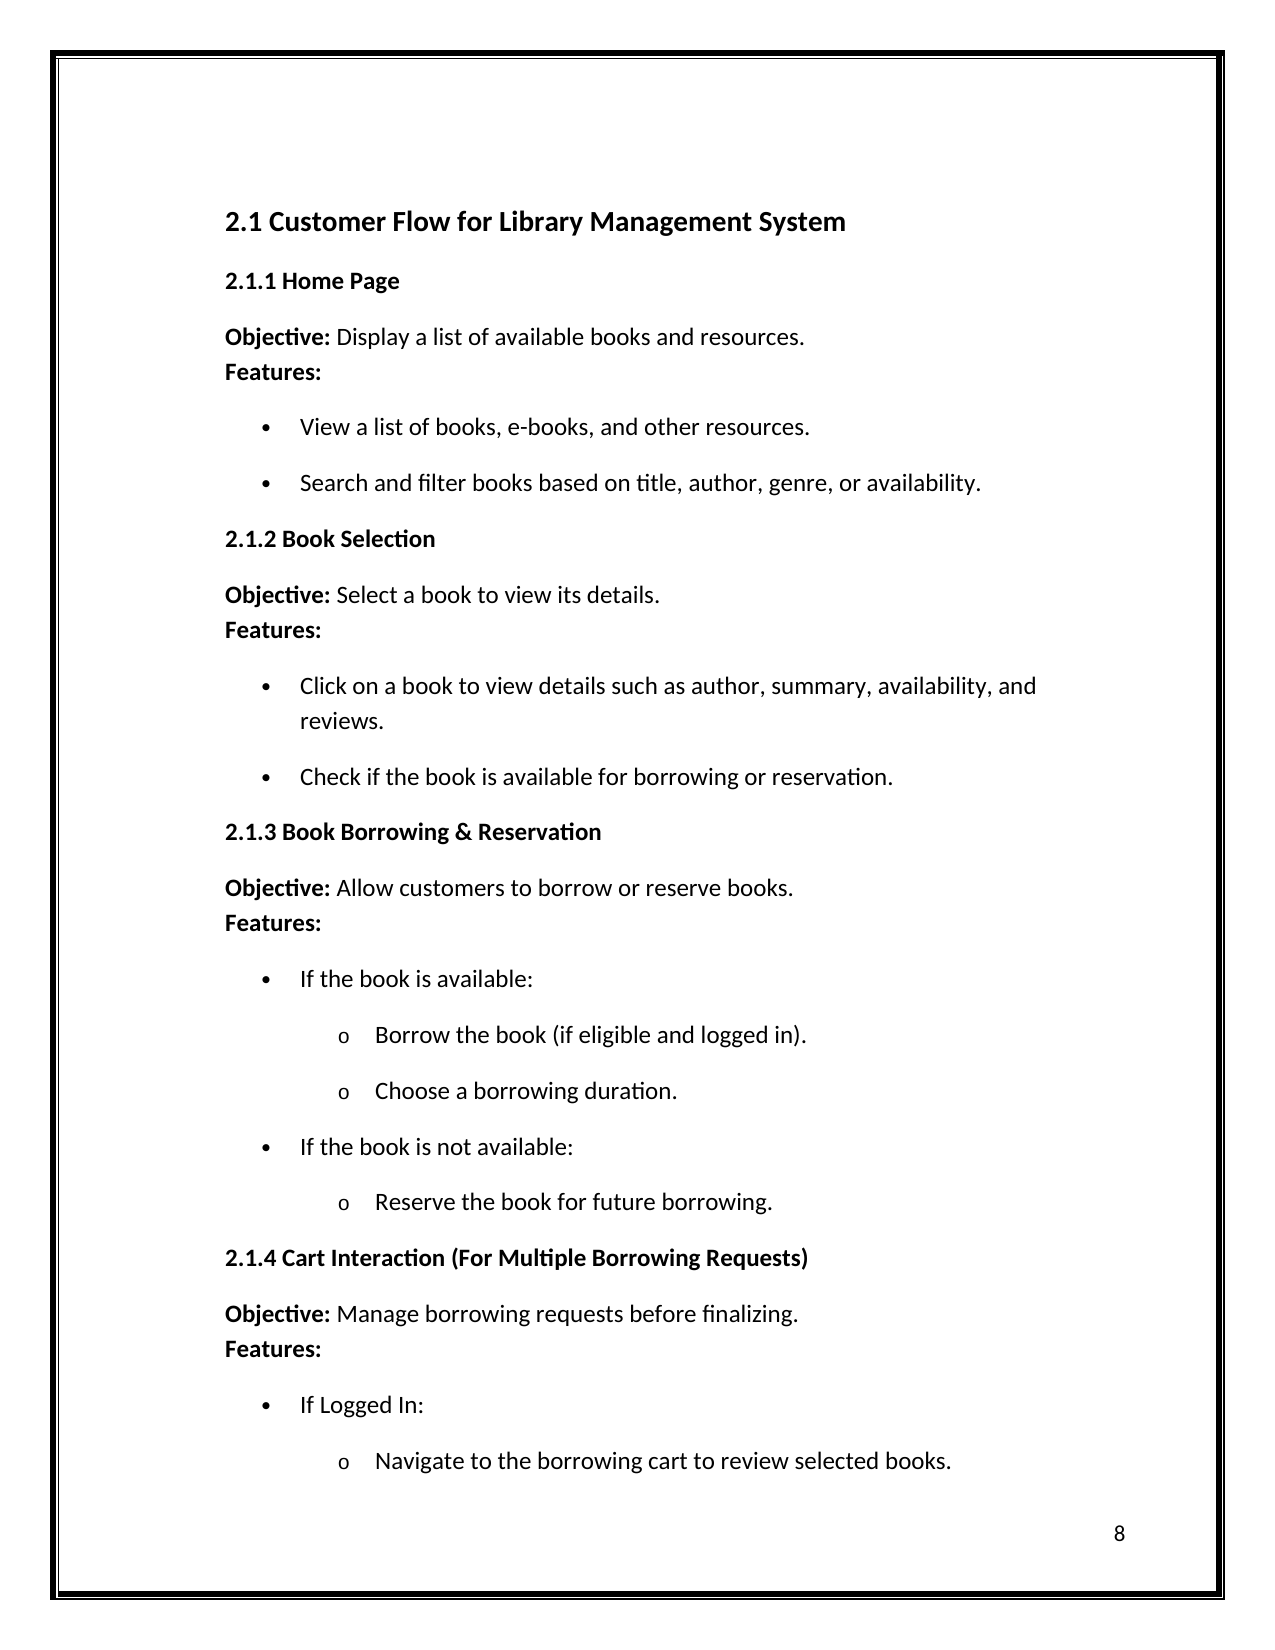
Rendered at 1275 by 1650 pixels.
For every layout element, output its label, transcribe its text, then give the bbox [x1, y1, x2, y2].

text 2.1.4 Cart Interaction (For Multiple Borrowing Requests) [225, 1242, 1125, 1273]
text Objective: Manage borrowing requests before finalizing. Features: [225, 1298, 1125, 1364]
text Objective: Select a book to view its details. Features: [225, 579, 1125, 644]
list Click on a book to view details such as author, summary, availability, and reviews. [262, 670, 1125, 735]
list Check if the book is available for borrowing or reservation. [262, 761, 1125, 791]
text 2.1 Customer Flow for Library Management System [225, 203, 1125, 239]
list If the book is available: [262, 963, 1125, 994]
list If the book is not available: [262, 1131, 1125, 1161]
list Reserve the book for future borrowing. [337, 1186, 1125, 1217]
text 2.1.3 Book Borrowing & Reservation [225, 816, 1125, 847]
list Navigate to the borrowing cart to review selected books. [337, 1445, 1125, 1475]
list Choose a borrowing duration. [337, 1075, 1125, 1105]
text 2.1.2 Book Selection [225, 523, 1125, 554]
list If Logged In: [262, 1389, 1125, 1419]
list Search and filter books based on title, author, genre, or availability. [262, 467, 1125, 498]
list View a list of books, e-books, and other resources. [262, 411, 1125, 442]
text Objective: Allow customers to borrow or reserve books. Features: [225, 872, 1125, 938]
text 2.1.1 Home Page [225, 265, 1125, 295]
text Objective: Display a list of available books and resources. Features: [225, 321, 1125, 386]
list Borrow the book (if eligible and logged in). [337, 1019, 1125, 1049]
